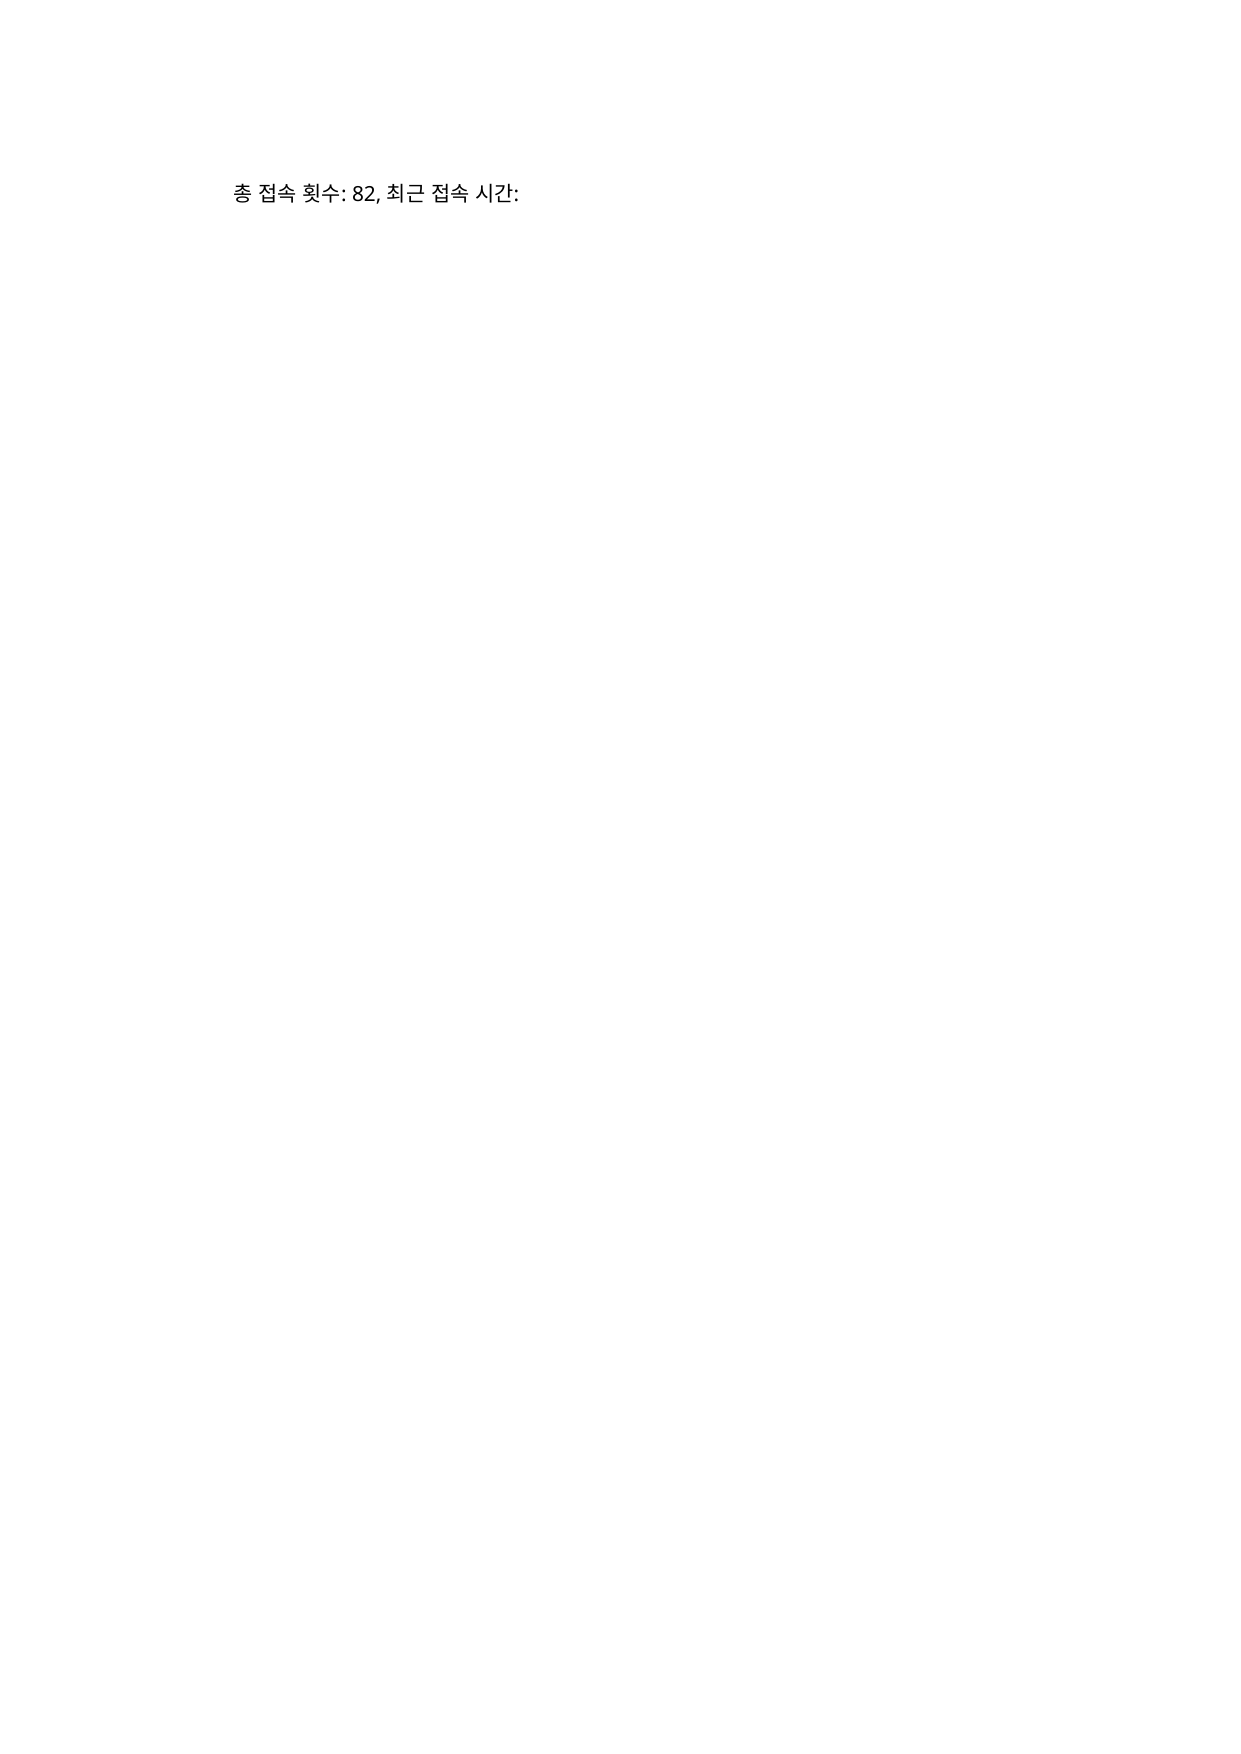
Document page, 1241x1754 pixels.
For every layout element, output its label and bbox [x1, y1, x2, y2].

text [150, 177, 1090, 269]
